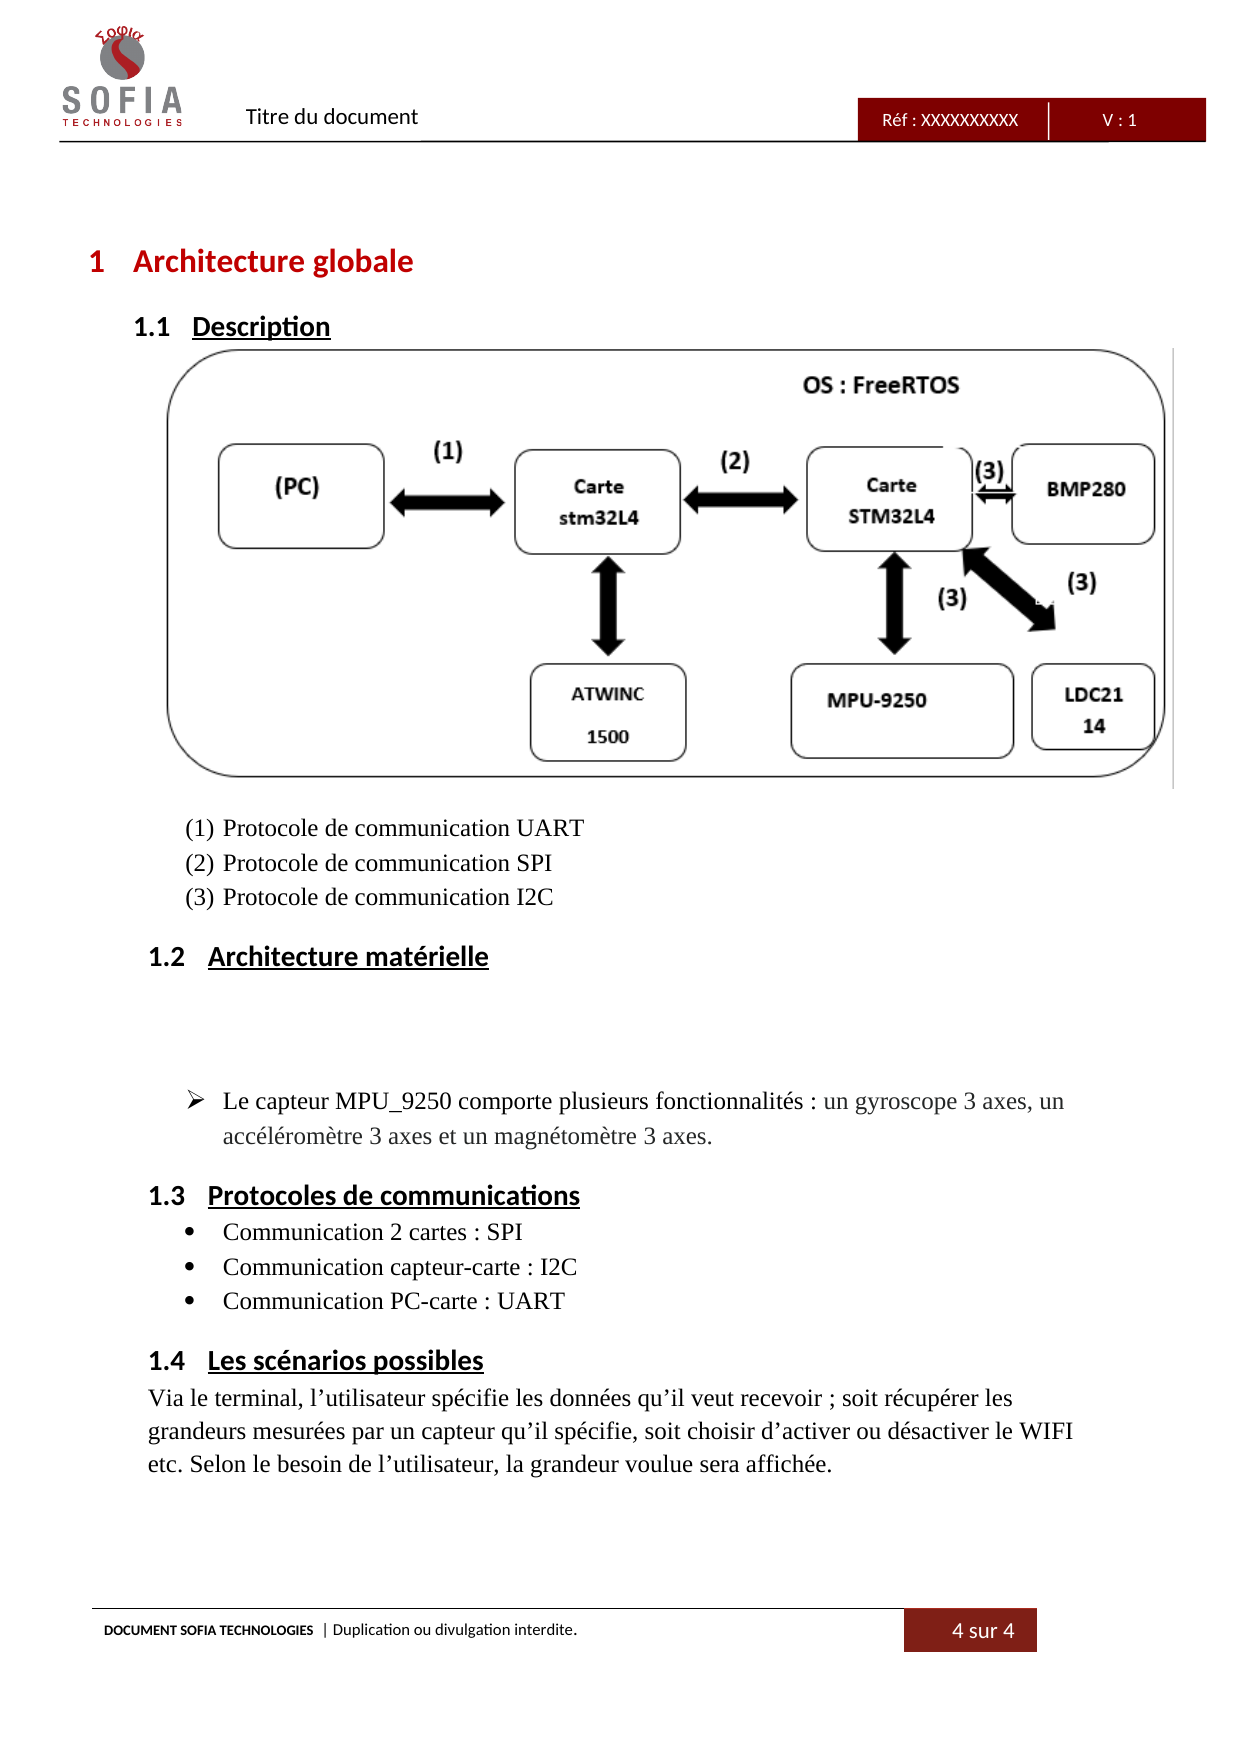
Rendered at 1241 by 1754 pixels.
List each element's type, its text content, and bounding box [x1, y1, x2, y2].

picture [147, 348, 1174, 789]
subtitle Les scénarios possibles [148, 1342, 1093, 1377]
list Protocole de communication UART [185, 813, 1093, 842]
list Communication capteur-carte : I2C [185, 1252, 1093, 1281]
picture [59, 17, 182, 133]
subtitle Architecture globale [88, 240, 1093, 281]
subtitle Description [133, 308, 1093, 343]
subtitle Architecture matérielle [148, 938, 1093, 973]
list Communication 2 cartes : SPI [185, 1217, 1093, 1246]
list Protocole de communication I2C [185, 882, 1093, 911]
text Via le terminal, l’utilisateur spécifie les données qu’il veut recevoir ; soit récupérer les grandeurs mesurées par un capteur qu’il spécifie, soit choisir d’activer ou désactiver le WIFI etc. Selon le besoin de l’utilisateur, la grandeur voulue sera affichée. [148, 1383, 1093, 1477]
subtitle Protocoles de communications [148, 1177, 1093, 1212]
list Protocole de communication SPI [185, 848, 1093, 877]
list Le capteur MPU_9250 comporte plusieurs fonctionnalités : un gyroscope 3 axes, un accéléromètre 3 axes et un magnétomètre 3 axes. [185, 1086, 1093, 1150]
list Communication PC-carte : UART [185, 1286, 1093, 1315]
